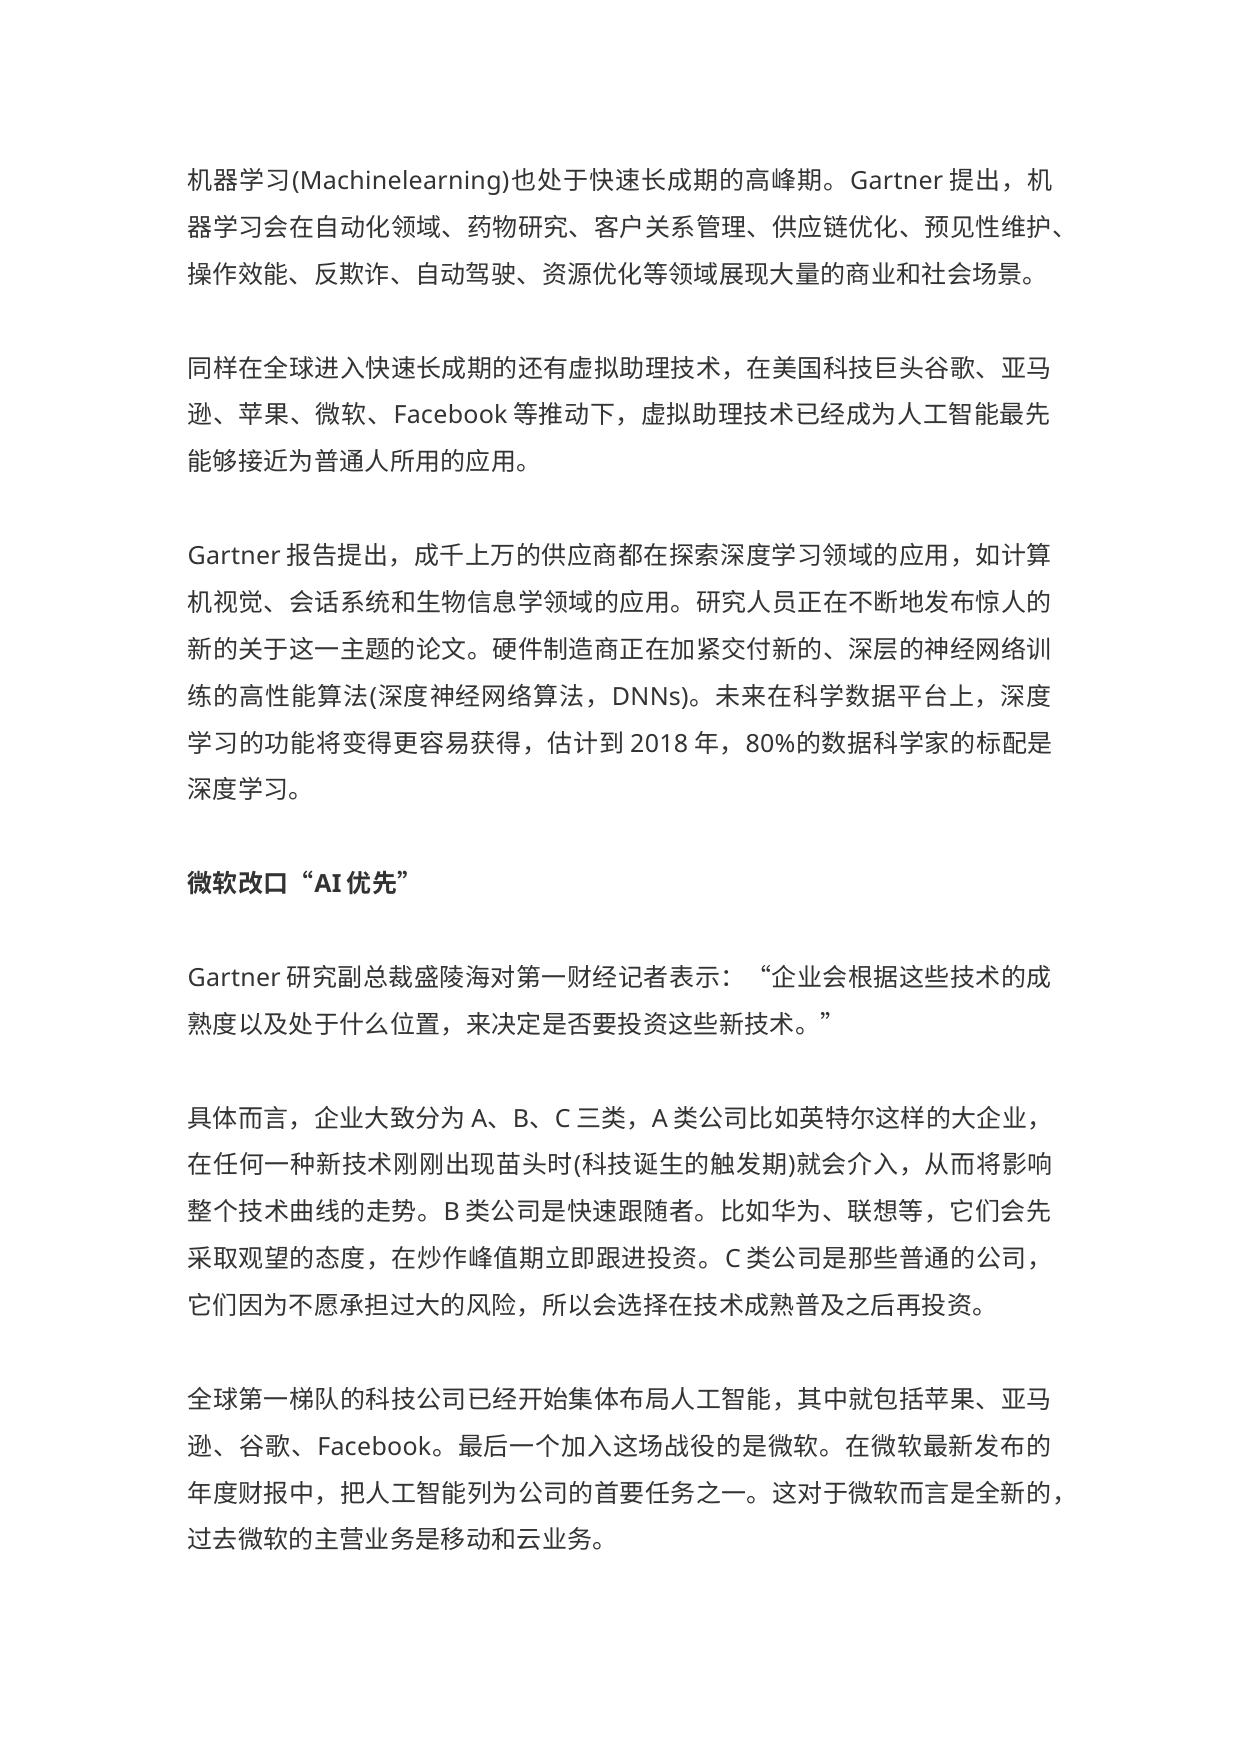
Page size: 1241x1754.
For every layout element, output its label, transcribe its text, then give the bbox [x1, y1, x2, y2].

text 机器学习(Machinelearning)也处于快速长成期的高峰期。Gartner提出，机器学习会在自动化领域、药物研究、客户关系管理、供应链优化、预见性维护、操作效能、反欺诈、自动驾驶、资源优化等领域展现大量的商业和社会场景。 [187, 150, 1053, 291]
text 微软改口“AI优先” [187, 853, 1053, 900]
text 同样在全球进入快速长成期的还有虚拟助理技术，在美国科技巨头谷歌、亚马逊、苹果、微软、Facebook等推动下，虚拟助理技术已经成为人工智能最先能够接近为普通人所用的应用。 [187, 337, 1053, 478]
text Gartner报告提出，成千上万的供应商都在探索深度学习领域的应用，如计算机视觉、会话系统和生物信息学领域的应用。研究人员正在不断地发布惊人的新的关于这一主题的论文。硬件制造商正在加紧交付新的、深层的神经网络训练的高性能算法(深度神经网络算法，DNNs)。未来在科学数据平台上，深度学习的功能将变得更容易获得，估计到2018年，80%的数据科学家的标配是深度学习。 [187, 525, 1053, 806]
text 全球第一梯队的科技公司已经开始集体布局人工智能，其中就包括苹果、亚马逊、谷歌、Facebook。最后一个加入这场战役的是微软。在微软最新发布的年度财报中，把人工智能列为公司的首要任务之一。这对于微软而言是全新的，过去微软的主营业务是移动和云业务。 [187, 1369, 1053, 1556]
text Gartner研究副总裁盛陵海对第一财经记者表示：“企业会根据这些技术的成熟度以及处于什么位置，来决定是否要投资这些新技术。” [187, 947, 1053, 1041]
text 具体而言，企业大致分为A、B、C三类，A类公司比如英特尔这样的大企业，在任何一种新技术刚刚出现苗头时(科技诞生的触发期)就会介入，从而将影响整个技术曲线的走势。B类公司是快速跟随者。比如华为、联想等，它们会先采取观望的态度，在炒作峰值期立即跟进投资。C类公司是那些普通的公司，它们因为不愿承担过大的风险，所以会选择在技术成熟普及之后再投资。 [187, 1087, 1053, 1322]
